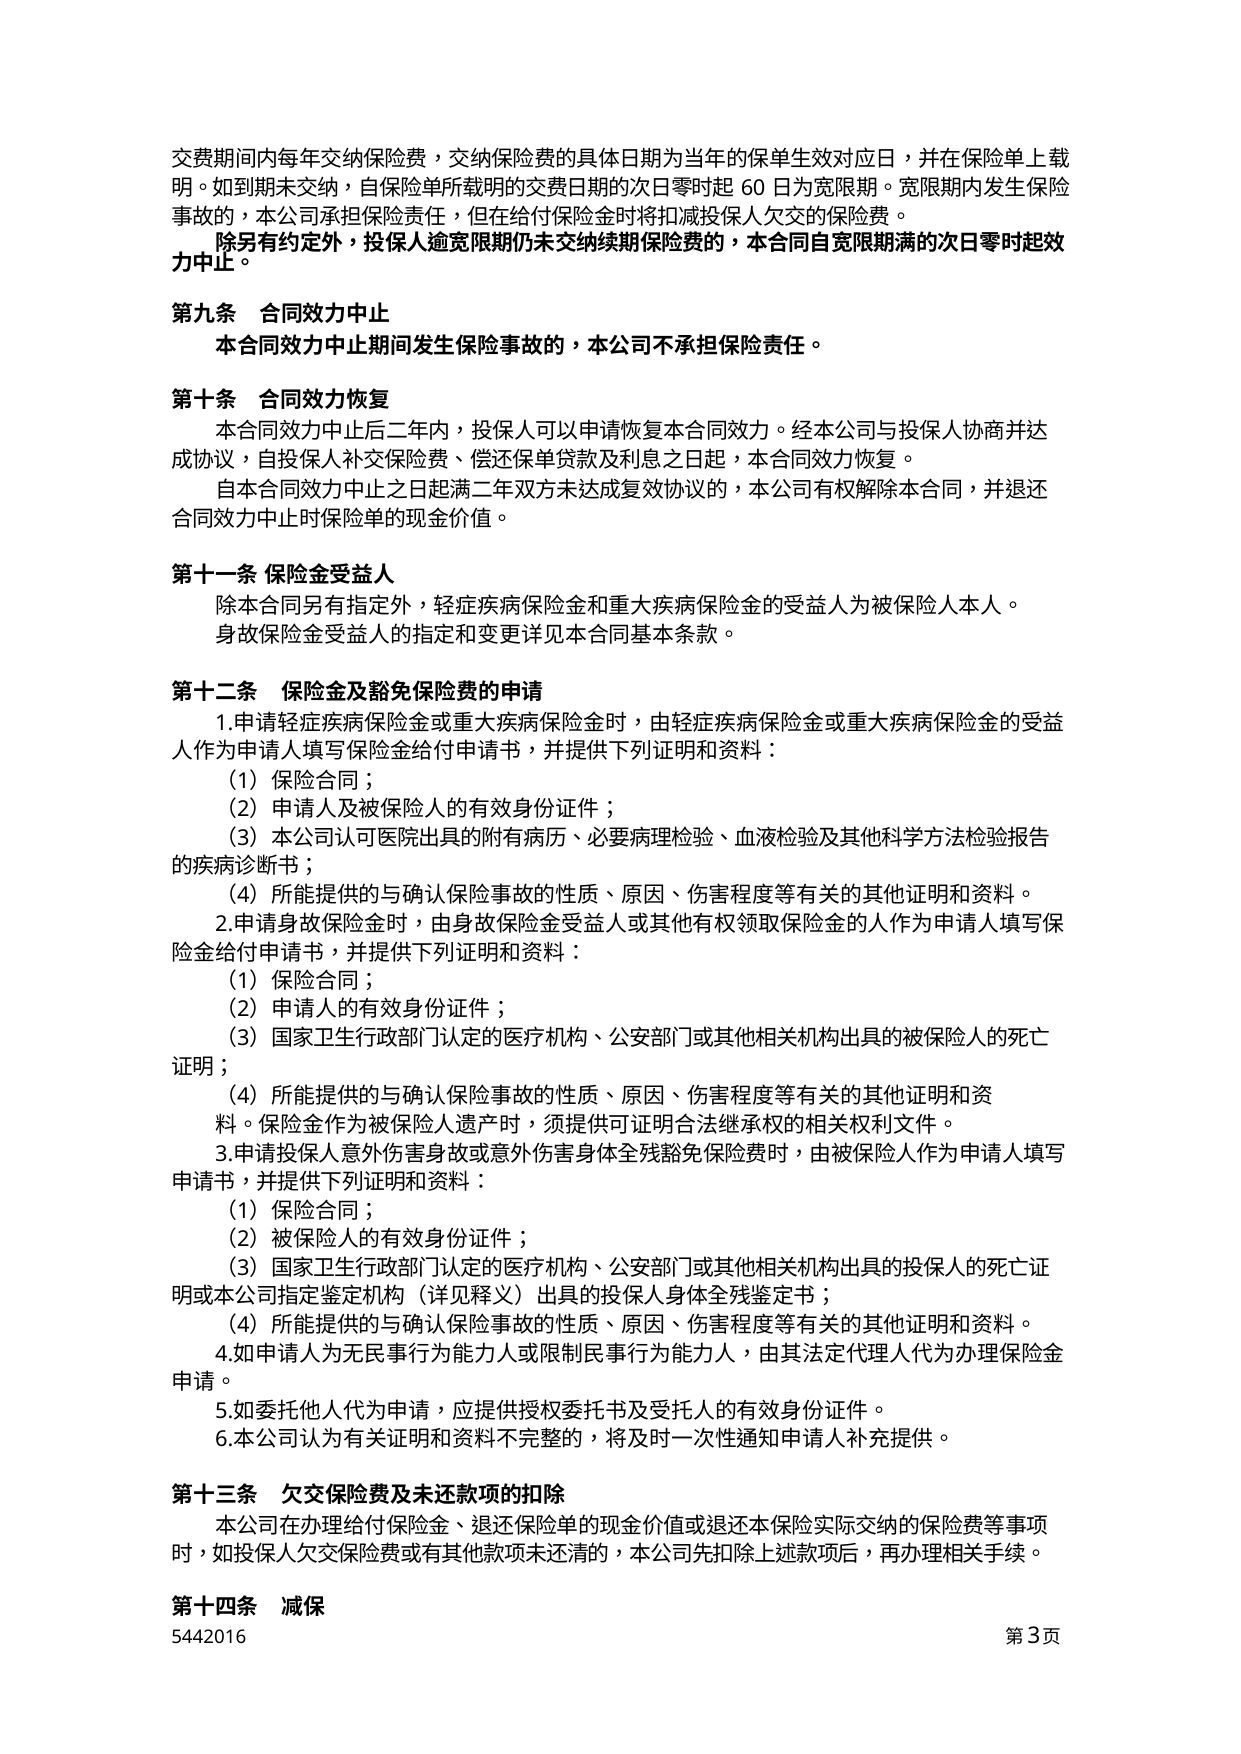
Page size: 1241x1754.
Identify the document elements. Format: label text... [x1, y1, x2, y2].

subtitle 除另有约定外，投保人逾宽限期仍未交纳续期保险费的，本合同自宽限期满的次日零时起效力中止。 [171, 233, 1069, 277]
text 第九条 合同效力中止 [171, 295, 1092, 328]
text （4）所能提供的与确认保险事故的性质、原因、伤害程度等有关的其他证明和资料。 [215, 880, 1092, 908]
subtitle 第十一条 保险金受益人 [171, 554, 1092, 590]
text 2.申请身故保险金时，由身故保险金受益人或其他有权领取保险金的人作为申请人填写保险金给付申请书，并提供下列证明和资料： [171, 908, 1069, 967]
text 自本合同效力中止之日起满二年双方未达成复效协议的，本公司有权解除本合同，并退还合同效力中止时保险单的现金价值。 [171, 474, 1069, 532]
text 本公司在办理给付保险金、退还保险单的现金价值或退还本保险实际交纳的保险费等事项时，如投保人欠交保险费或有其他款项未还清的，本公司先扣除上述款项后，再办理相关手续。 [171, 1510, 1081, 1568]
text （4）所能提供的与确认保险事故的性质、原因、伤害程度等有关的其他证明和资料。 [215, 1310, 1092, 1338]
text （2）申请人及被保险人的有效身份证件； [215, 794, 1092, 822]
text （3）本公司认可医院出具的附有病历、必要病理检验、血液检验及其他科学方法检验报告的疾病诊断书； [171, 822, 1069, 880]
text 4.如申请人为无民事行为能力人或限制民事行为能力人，由其法定代理人代为办理保险金申请。 [171, 1338, 1069, 1396]
text 1.申请轻症疾病保险金或重大疾病保险金时，由轻症疾病保险金或重大疾病保险金的受益人作为申请人填写保险金给付申请书，并提供下列证明和资料： [171, 707, 1069, 765]
text （3）国家卫生行政部门认定的医疗机构、公安部门或其他相关机构出具的被保险人的死亡证明； [171, 1022, 1070, 1080]
text 本合同效力中止后二年内，投保人可以申请恢复本合同效力。经本公司与投保人协商并达成协议，自投保人补交保险费、偿还保单贷款及利息之日起，本合同效力恢复。 [171, 415, 1069, 473]
text （2）申请人的有效身份证件； [215, 994, 1092, 1022]
text 5.如委托他人代为申请，应提供授权委托书及受托人的有效身份证件。 [215, 1396, 1092, 1424]
text 第十条 合同效力恢复 [171, 379, 1092, 415]
subtitle 第十四条 减保 [171, 1591, 1092, 1621]
text 除本合同另有指定外，轻症疾病保险金和重大疾病保险金的受益人为被保险人本人。身故保险金受益人的指定和变更详见本合同基本条款。 [215, 590, 1025, 648]
subtitle 第十二条 保险金及豁免保险费的申请 [171, 671, 1092, 707]
text （3）国家卫生行政部门认定的医疗机构、公安部门或其他相关机构出具的投保人的死亡证明或本公司指定鉴定机构（详见释义）出具的投保人身体全残鉴定书； [171, 1252, 1070, 1310]
text （1）保险合同； [215, 967, 1092, 994]
text （4）所能提供的与确认保险事故的性质、原因、伤害程度等有关的其他证明和资料。保险金作为被保险人遗产时，须提供可证明合法继承权的相关权利文件。 [215, 1080, 1036, 1139]
subtitle 第十三条 欠交保险费及未还款项的扣除 [171, 1474, 1092, 1510]
text 3.申请投保人意外伤害身故或意外伤害身体全残豁免保险费时，由被保险人作为申请人填写申请书，并提供下列证明和资料： [171, 1139, 1070, 1196]
text 6.本公司认为有关证明和资料不完整的，将及时一次性通知申请人补充提供。 [215, 1424, 1092, 1452]
text （1）保险合同； [215, 766, 1092, 794]
text 本合同效力中止期间发生保险事故的，本公司不承担保险责任。 [215, 328, 1092, 361]
text （2）被保险人的有效身份证件； [215, 1224, 1092, 1252]
text 交费期间内每年交纳保险费，交纳保险费的具体日期为当年的保单生效对应日，并在保险单上载明。如到期未交纳，自保险单所载明的交费日期的次日零时起 60 日为宽限期。宽限期内发生保险事故的，本公司承担保险责任，但在给付保险金时将扣减投保人欠交的保险费。 [171, 143, 1070, 231]
text （1）保险合同； [215, 1196, 1092, 1224]
